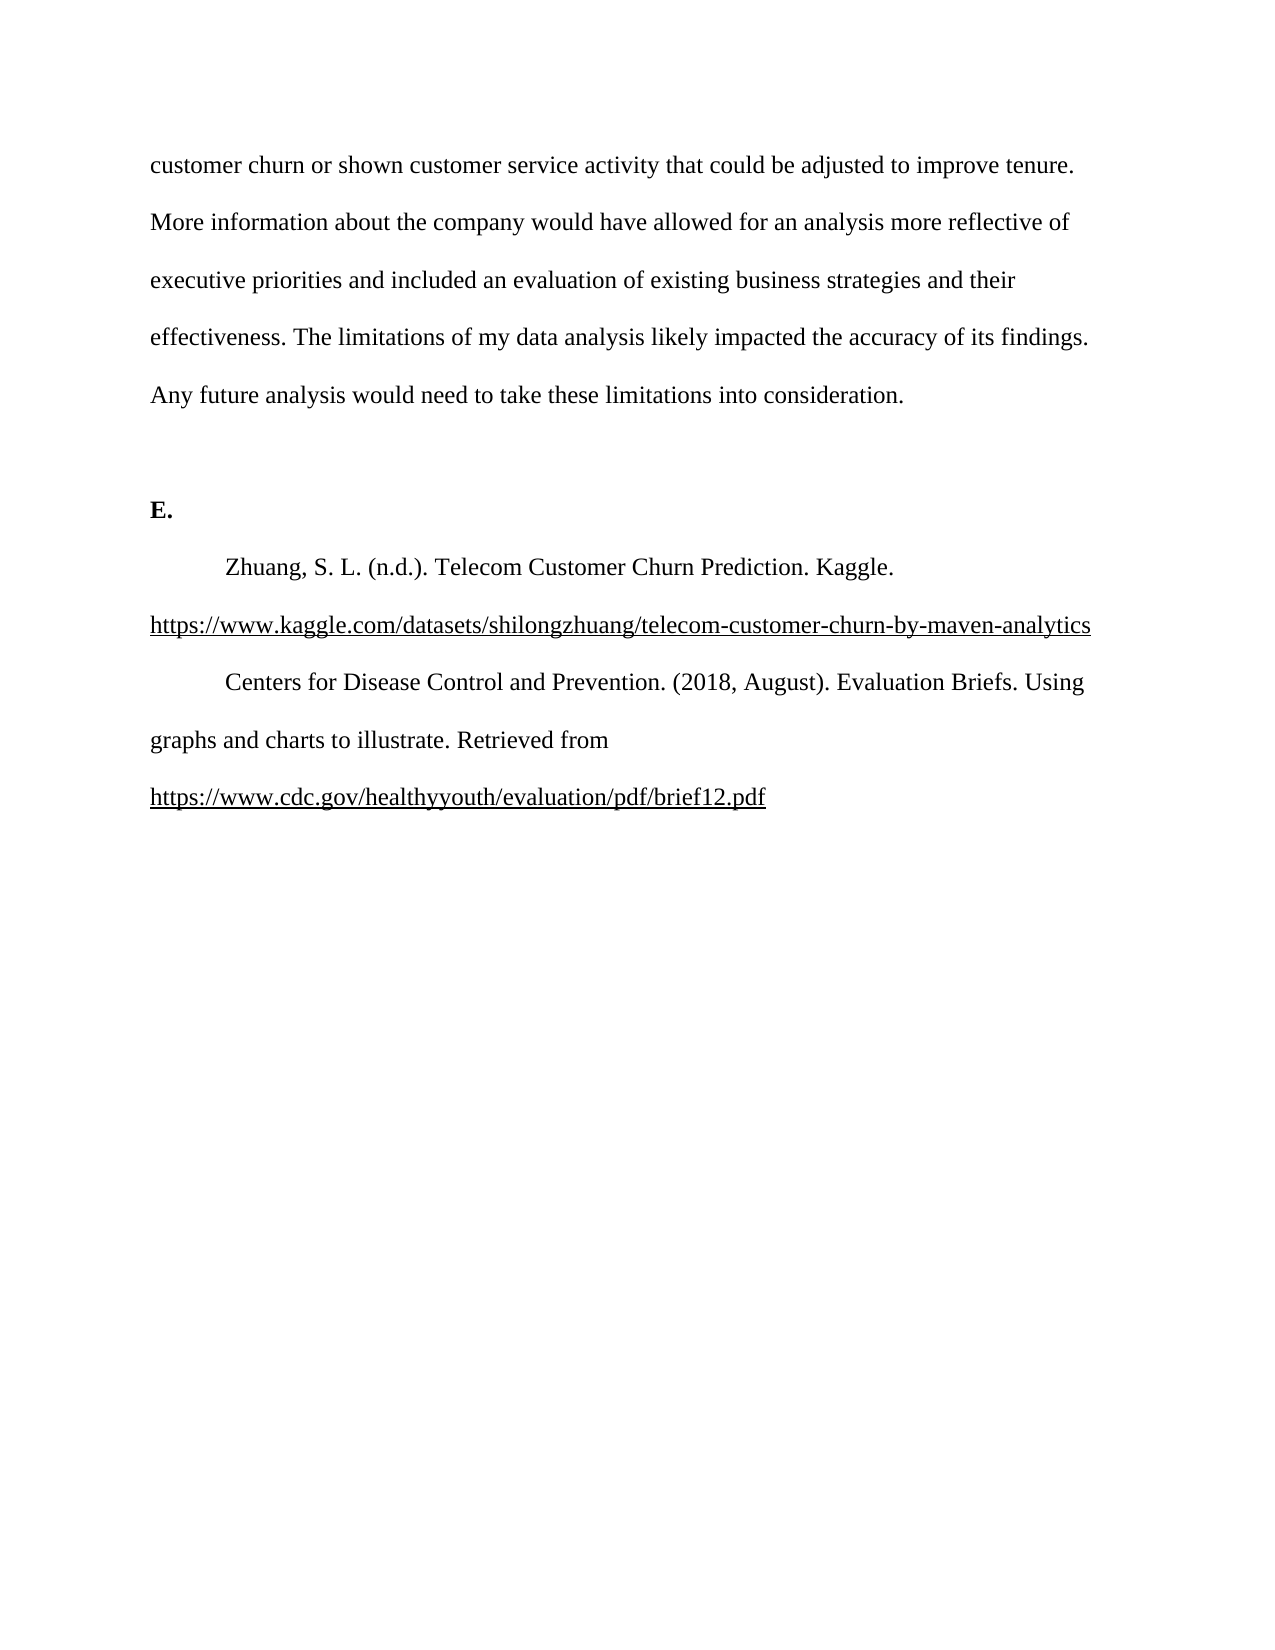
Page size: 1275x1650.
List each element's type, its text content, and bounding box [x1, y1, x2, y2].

text Zhuang, S. L. (n.d.). Telecom Customer Churn Prediction. Kaggle. https://www.kaggle.com/datasets/shilongzhuang/telecom-customer-churn-by-maven-analytics [150, 552, 1125, 639]
text E. [150, 495, 1125, 524]
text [150, 150, 1125, 409]
text Centers for Disease Control and Prevention. (2018, August). Evaluation Briefs. Using graphs and charts to illustrate. Retrieved from https://www.cdc.gov/healthyyouth/evaluation/pdf/brief12.pdf [150, 667, 1125, 811]
